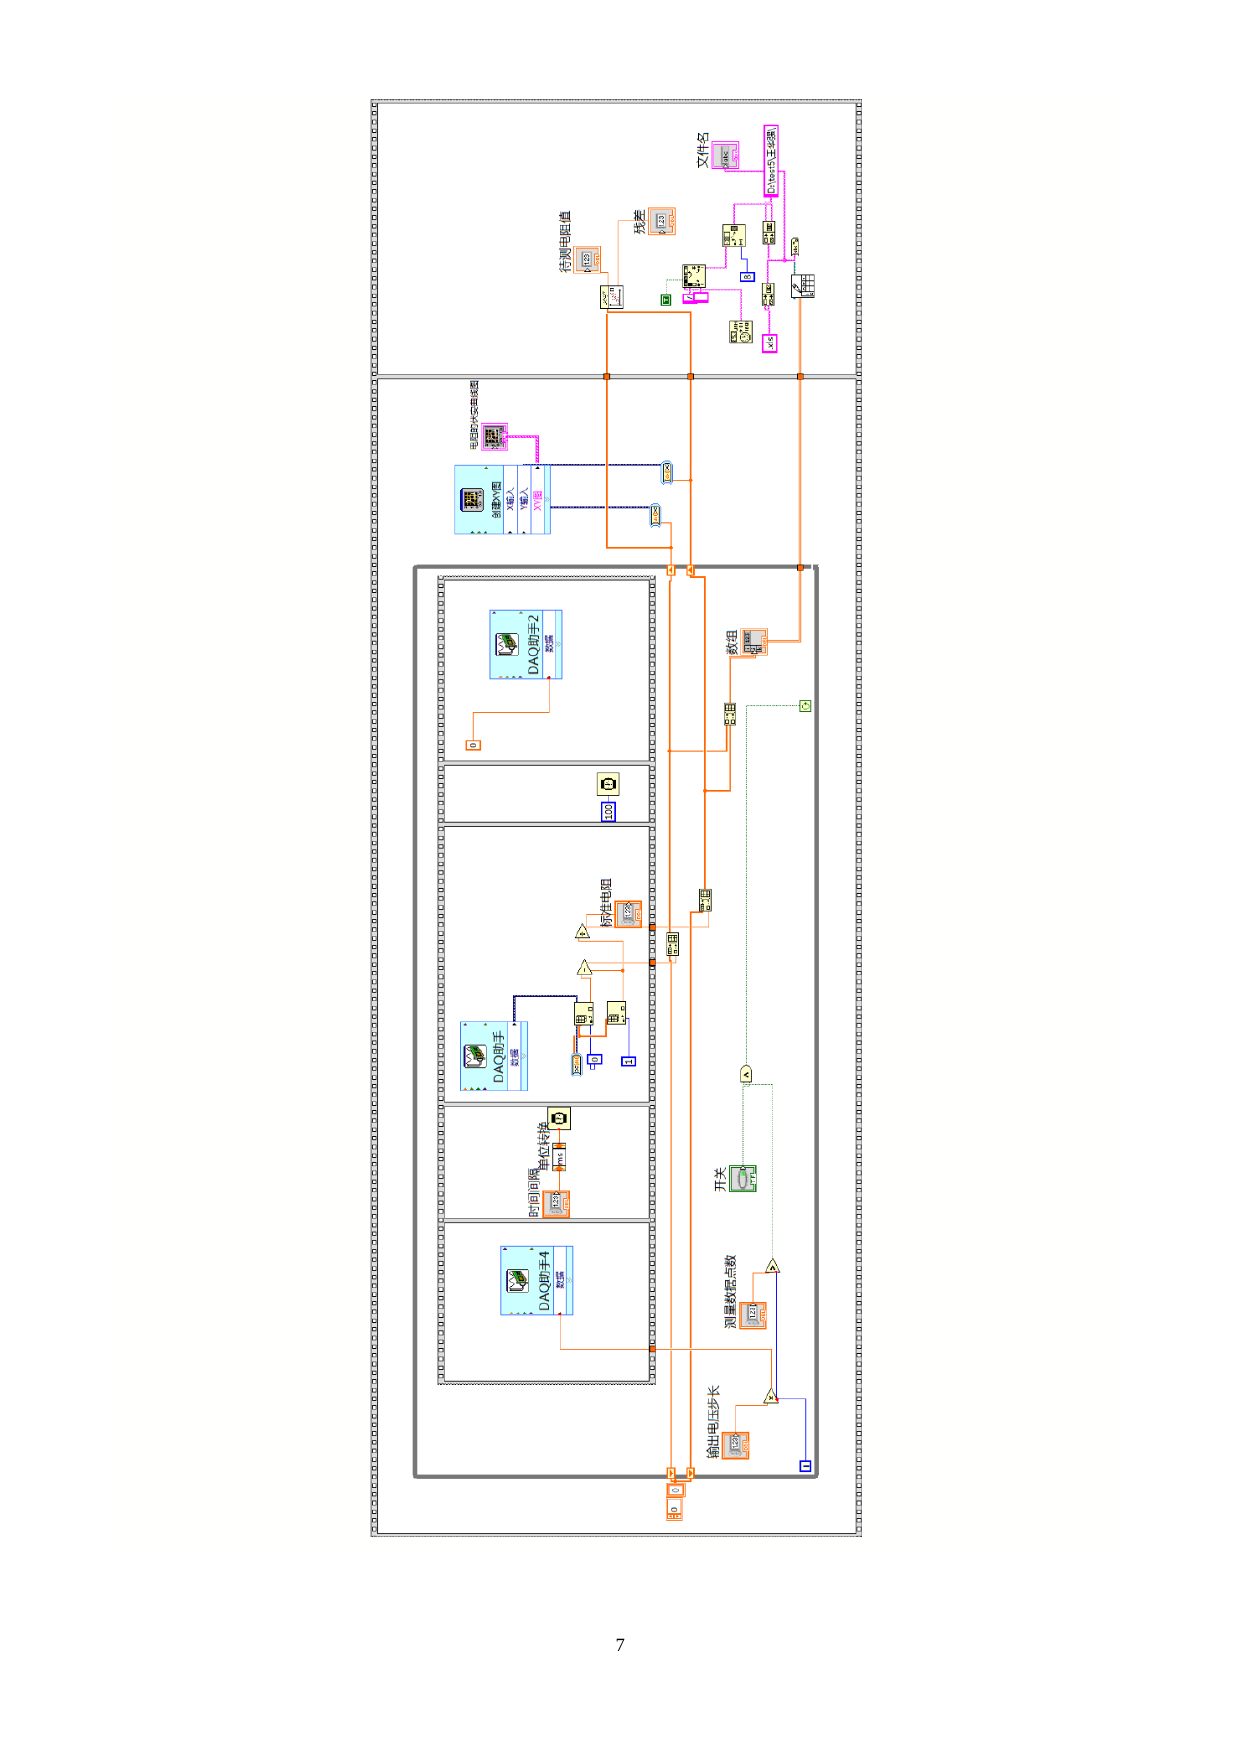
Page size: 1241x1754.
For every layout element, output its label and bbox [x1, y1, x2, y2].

picture [371, 100, 862, 1536]
